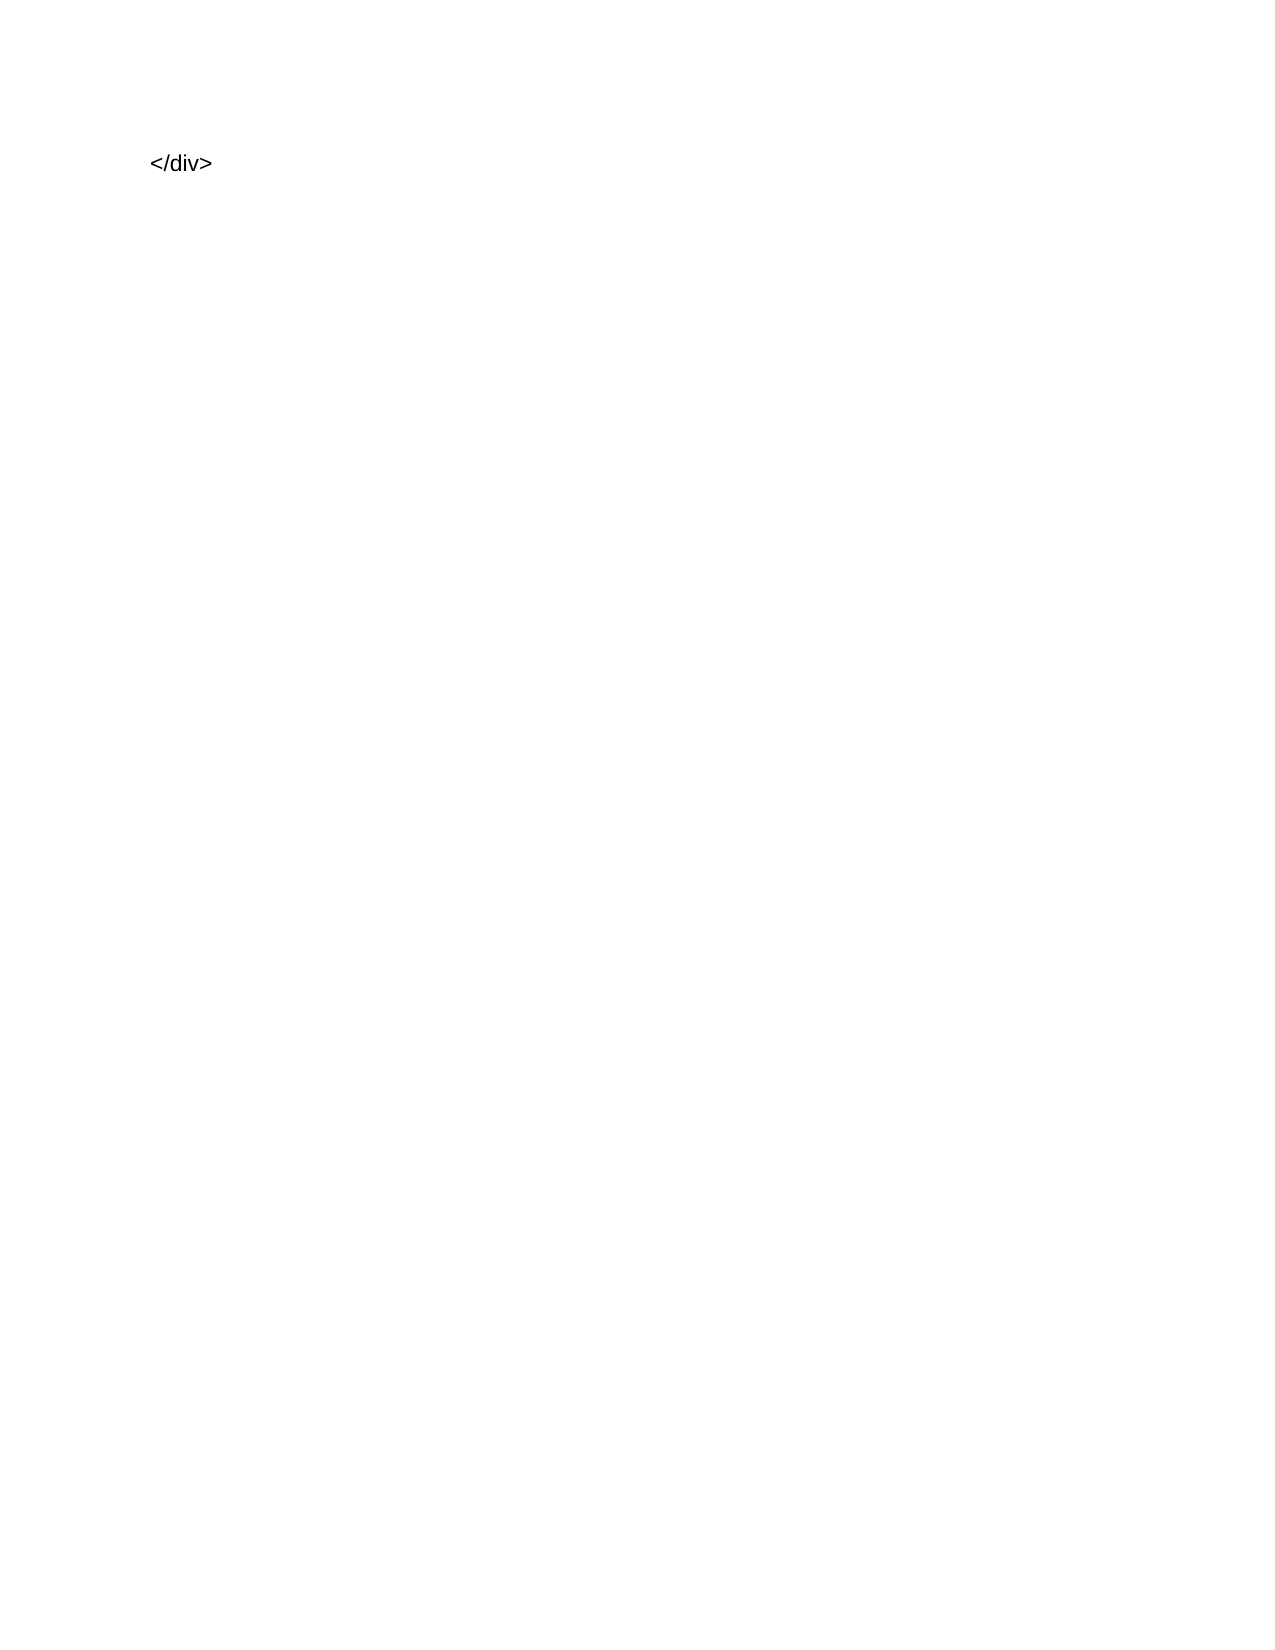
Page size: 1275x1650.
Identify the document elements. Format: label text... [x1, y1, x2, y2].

text </div> [150, 150, 1125, 176]
